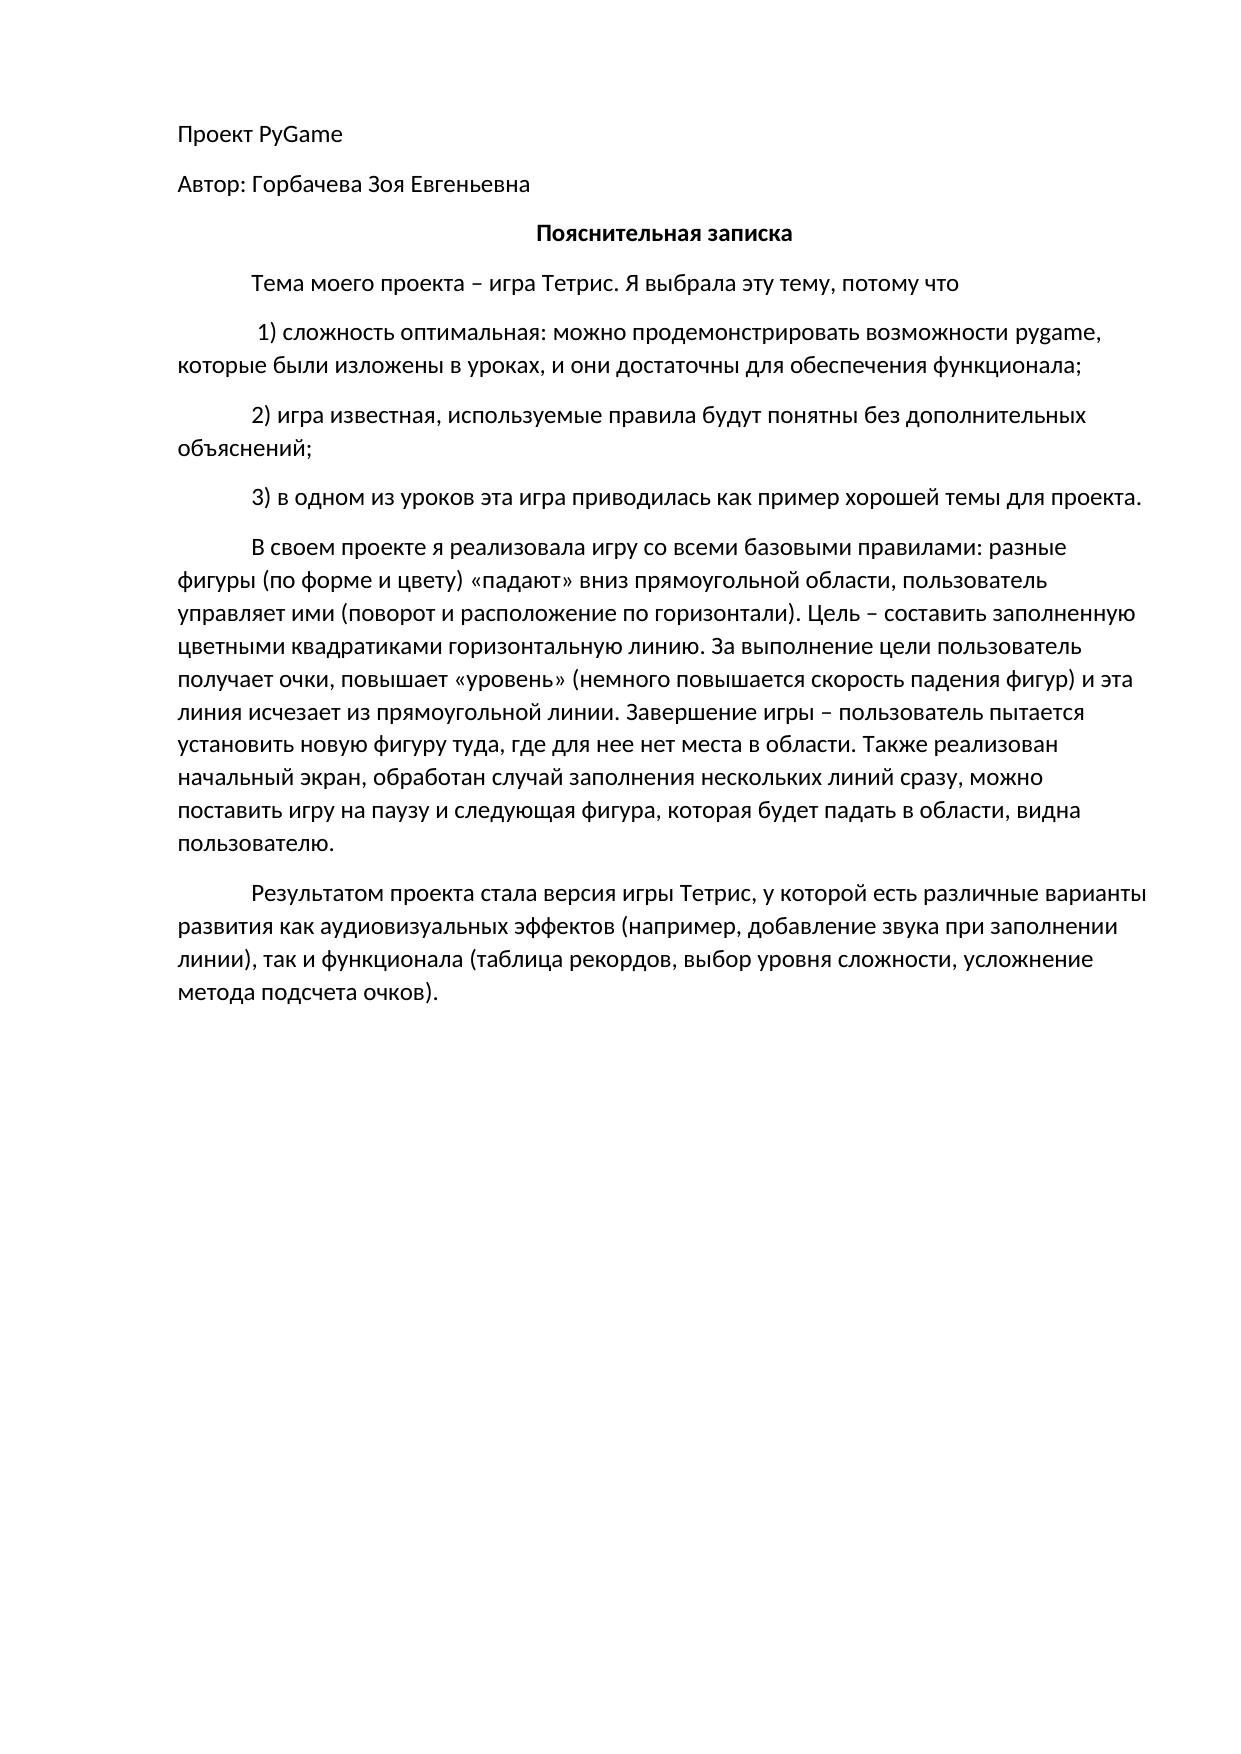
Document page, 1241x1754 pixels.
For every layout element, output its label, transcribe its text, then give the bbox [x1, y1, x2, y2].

text Пояснительная записка [177, 217, 1152, 248]
text Тема моего проекта – игра Тетрис. Я выбрала эту тему, потому что [177, 267, 1152, 297]
text Проект PyGame [177, 118, 1152, 149]
text Автор: Горбачева Зоя Евгеньевна [177, 168, 1152, 198]
text В своем проекте я реализовала игру со всеми базовыми правилами: разные фигуры (по форме и цвету) «падают» вниз прямоугольной области, пользователь управляет ими (поворот и расположение по горизонтали). Цель – составить заполненную цветными квадратиками горизонтальную линию. За выполнение цели пользователь получает очки, повышает «уровень» (немного повышается скорость падения фигур) и эта линия исчезает из прямоугольной линии. Завершение игры – пользователь пытается установить новую фигуру туда, где для нее нет места в области. Также реализован начальный экран, обработан случай заполнения нескольких линий сразу, можно поставить игру на паузу и следующая фигура, которая будет падать в области, видна пользователю. [177, 531, 1152, 858]
text 2) игра известная, используемые правила будут понятны без дополнительных объяснений; [177, 399, 1152, 462]
text 3) в одном из уроков эта игра приводилась как пример хорошей темы для проекта. [177, 481, 1152, 512]
text Результатом проекта стала версия игры Тетрис, у которой есть различные варианты развития как аудиовизуальных эффектов (например, добавление звука при заполнении линии), так и функционала (таблица рекордов, выбор уровня сложности, усложнение метода подсчета очков). [177, 877, 1152, 1006]
text 1) сложность оптимальная: можно продемонстрировать возможности pygame, которые были изложены в уроках, и они достаточны для обеспечения функционала; [177, 316, 1152, 380]
